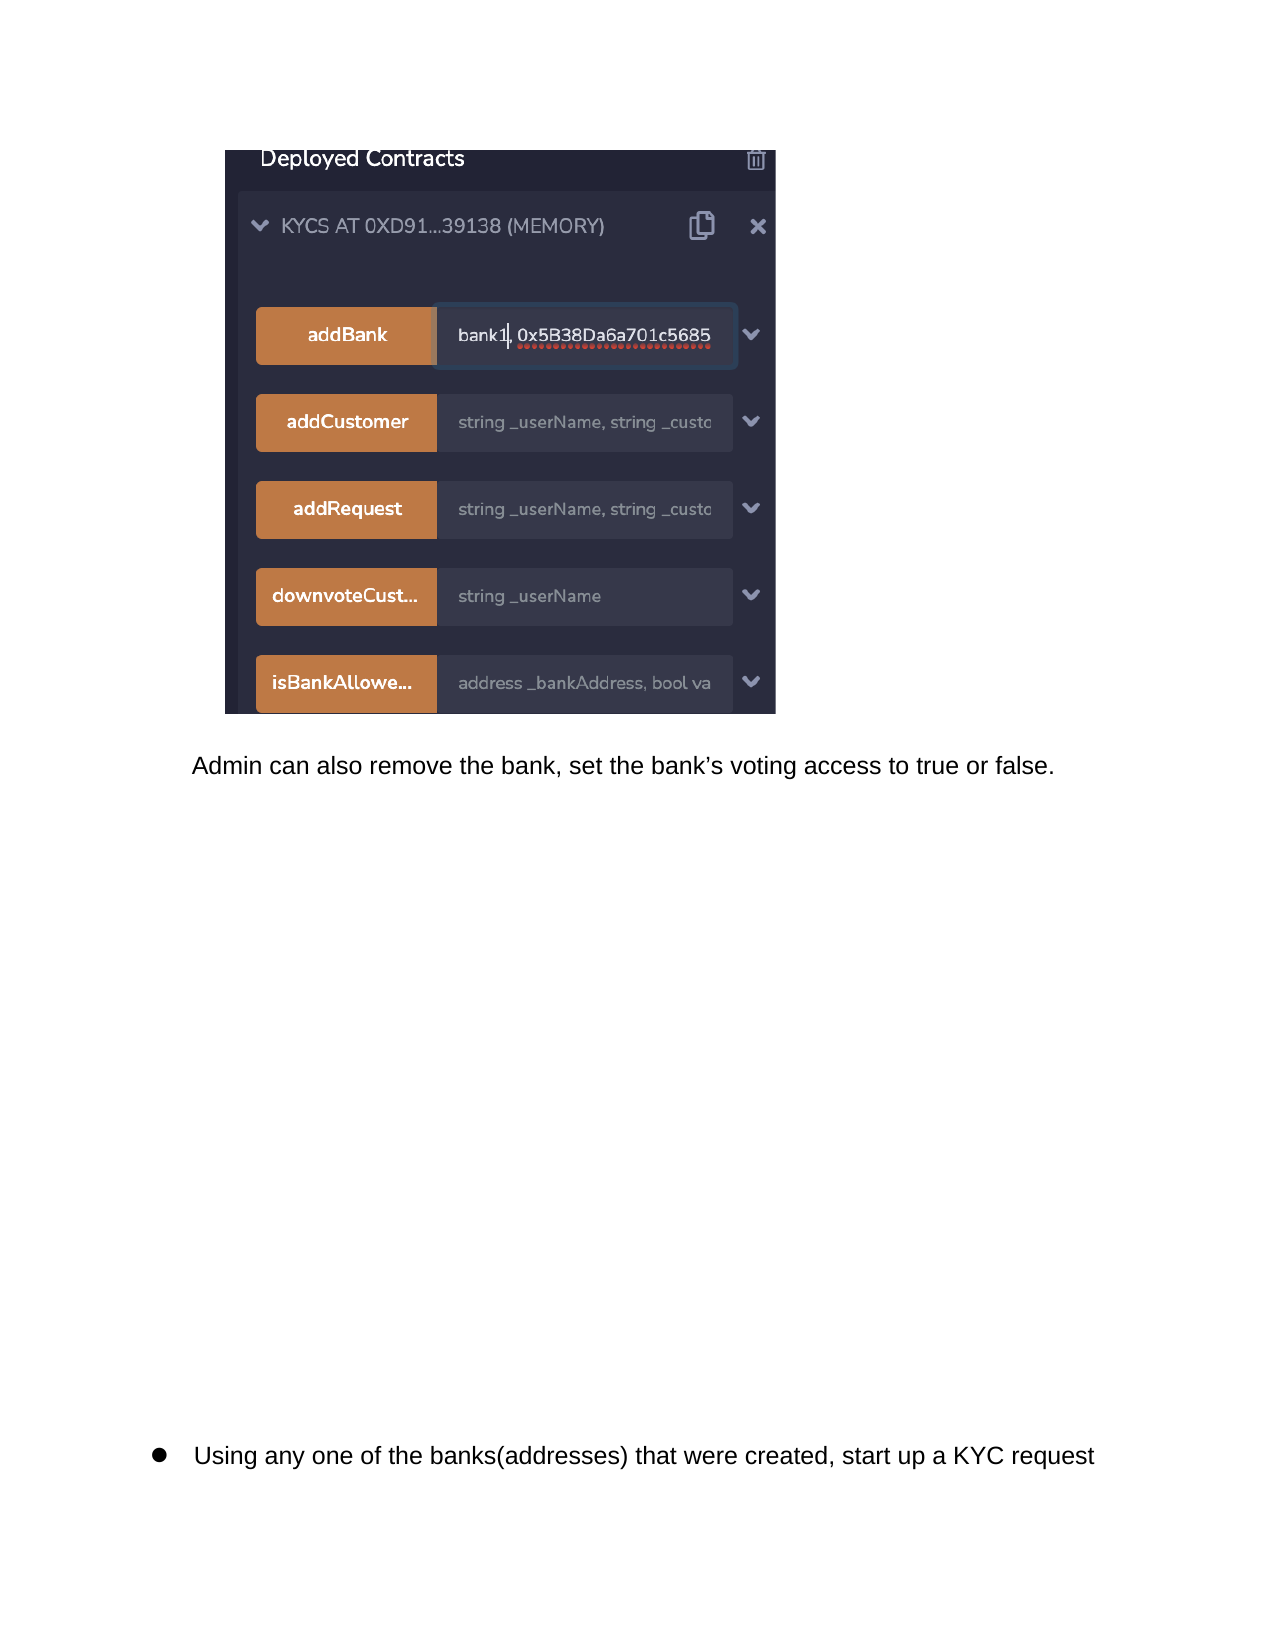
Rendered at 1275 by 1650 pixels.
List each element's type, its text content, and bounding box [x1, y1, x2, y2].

text Admin can also remove the bank, set the bank’s voting access to true or false. [150, 751, 1125, 809]
picture [225, 150, 776, 714]
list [150, 1441, 1125, 1470]
